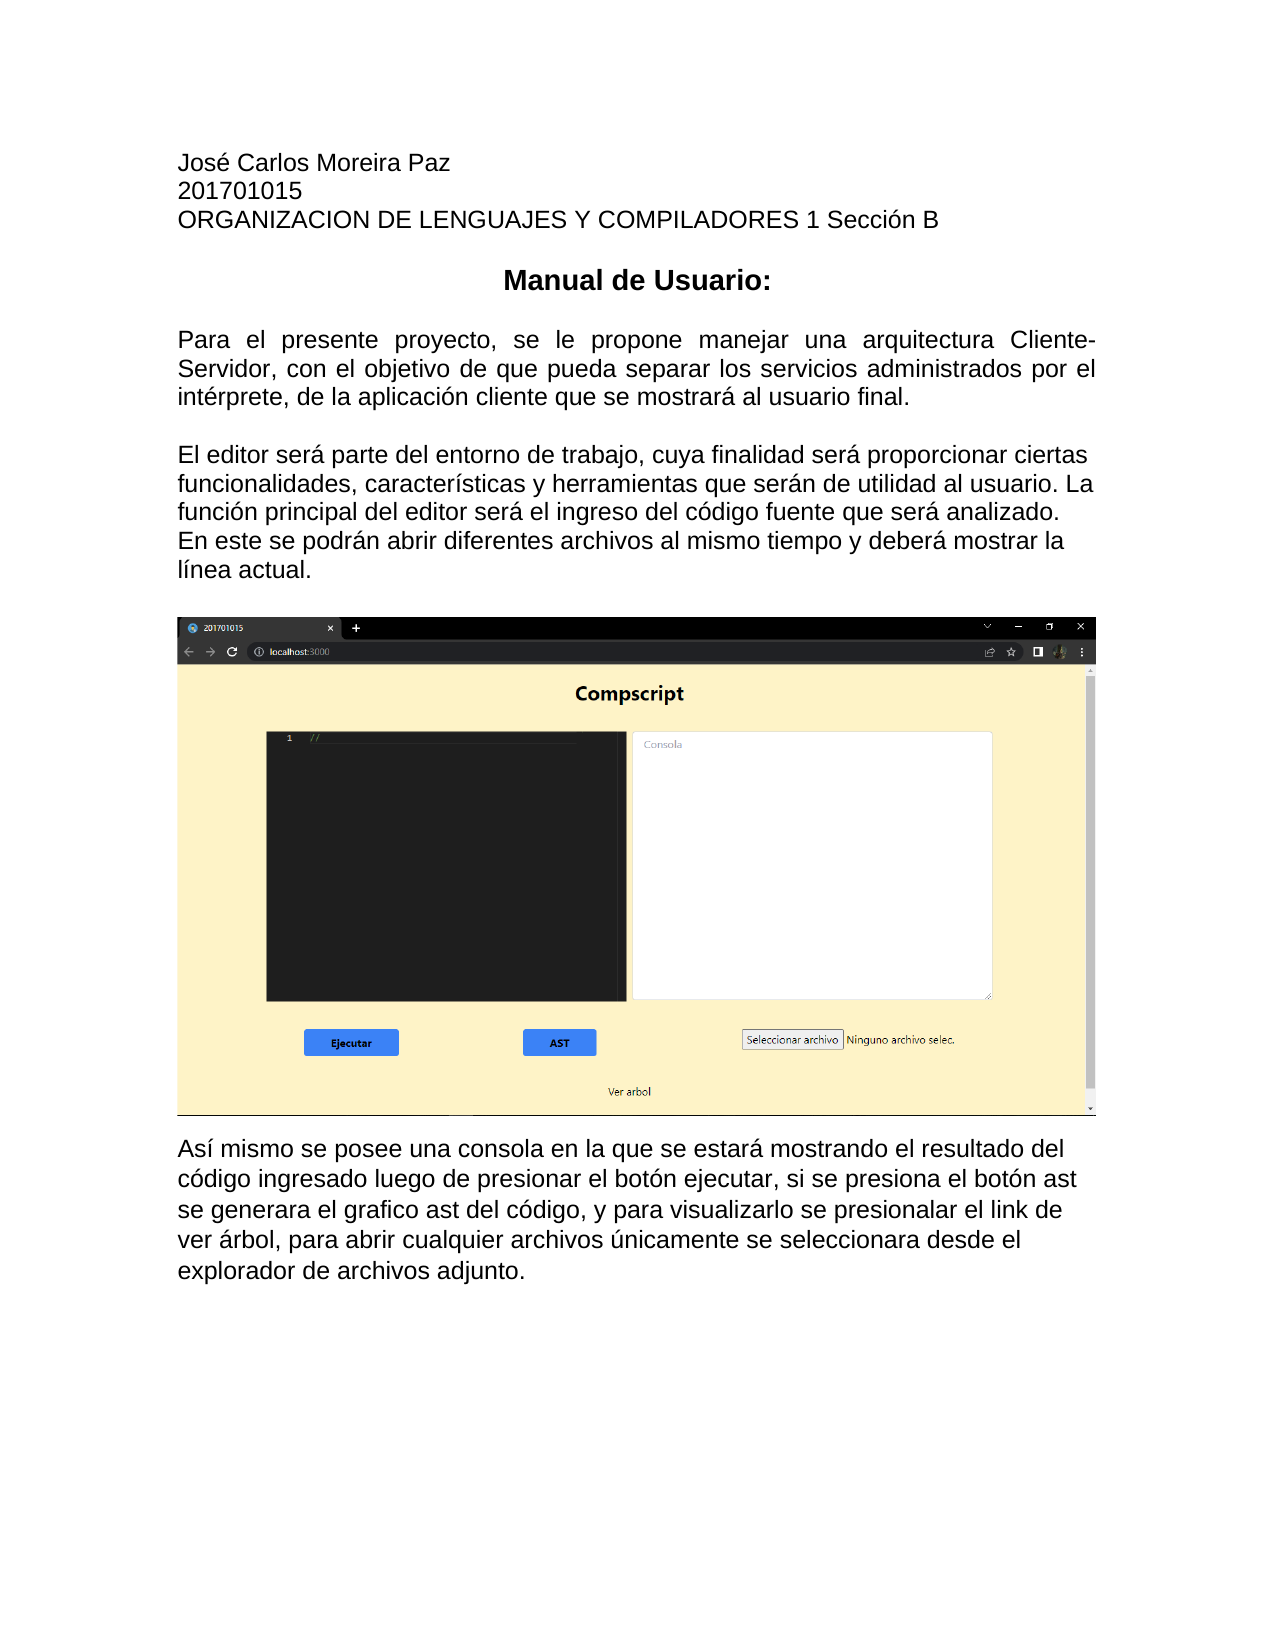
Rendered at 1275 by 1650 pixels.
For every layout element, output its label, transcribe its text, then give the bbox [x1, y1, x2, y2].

picture [177, 617, 1096, 1116]
text 201701015 [177, 176, 1098, 205]
text Así mismo se posee una consola en la que se estará mostrando el resultado del código ingresado luego de presionar el botón ejecutar, si se presiona el botón ast se generara el grafico ast del código, y para visualizarlo se presionalar el link de ver árbol, para abrir cualquier archivos únicamente se seleccionara desde el explorador de archivos adjunto. [177, 1134, 1098, 1284]
text El editor será parte del entorno de trabajo, cuya finalidad será proporcionar ciertas funcionalidades, características y herramientas que serán de utilidad al usuario. La función principal del editor será el ingreso del código fuente que será analizado. En este se podrán abrir diferentes archivos al mismo tiempo y deberá mostrar la línea actual. [177, 440, 1098, 584]
text José Carlos Moreira Paz [177, 148, 1098, 176]
text Manual de Usuario: [177, 263, 1098, 296]
text Para el presente proyecto, se le propone manejar una arquitectura Cliente-Servidor, con el objetivo de que pueda separar los servicios administrados por el intérprete, de la aplicación cliente que se mostrará al usuario final. [177, 325, 1098, 411]
text ORGANIZACION DE LENGUAJES Y COMPILADORES 1 Sección B [177, 205, 1098, 234]
